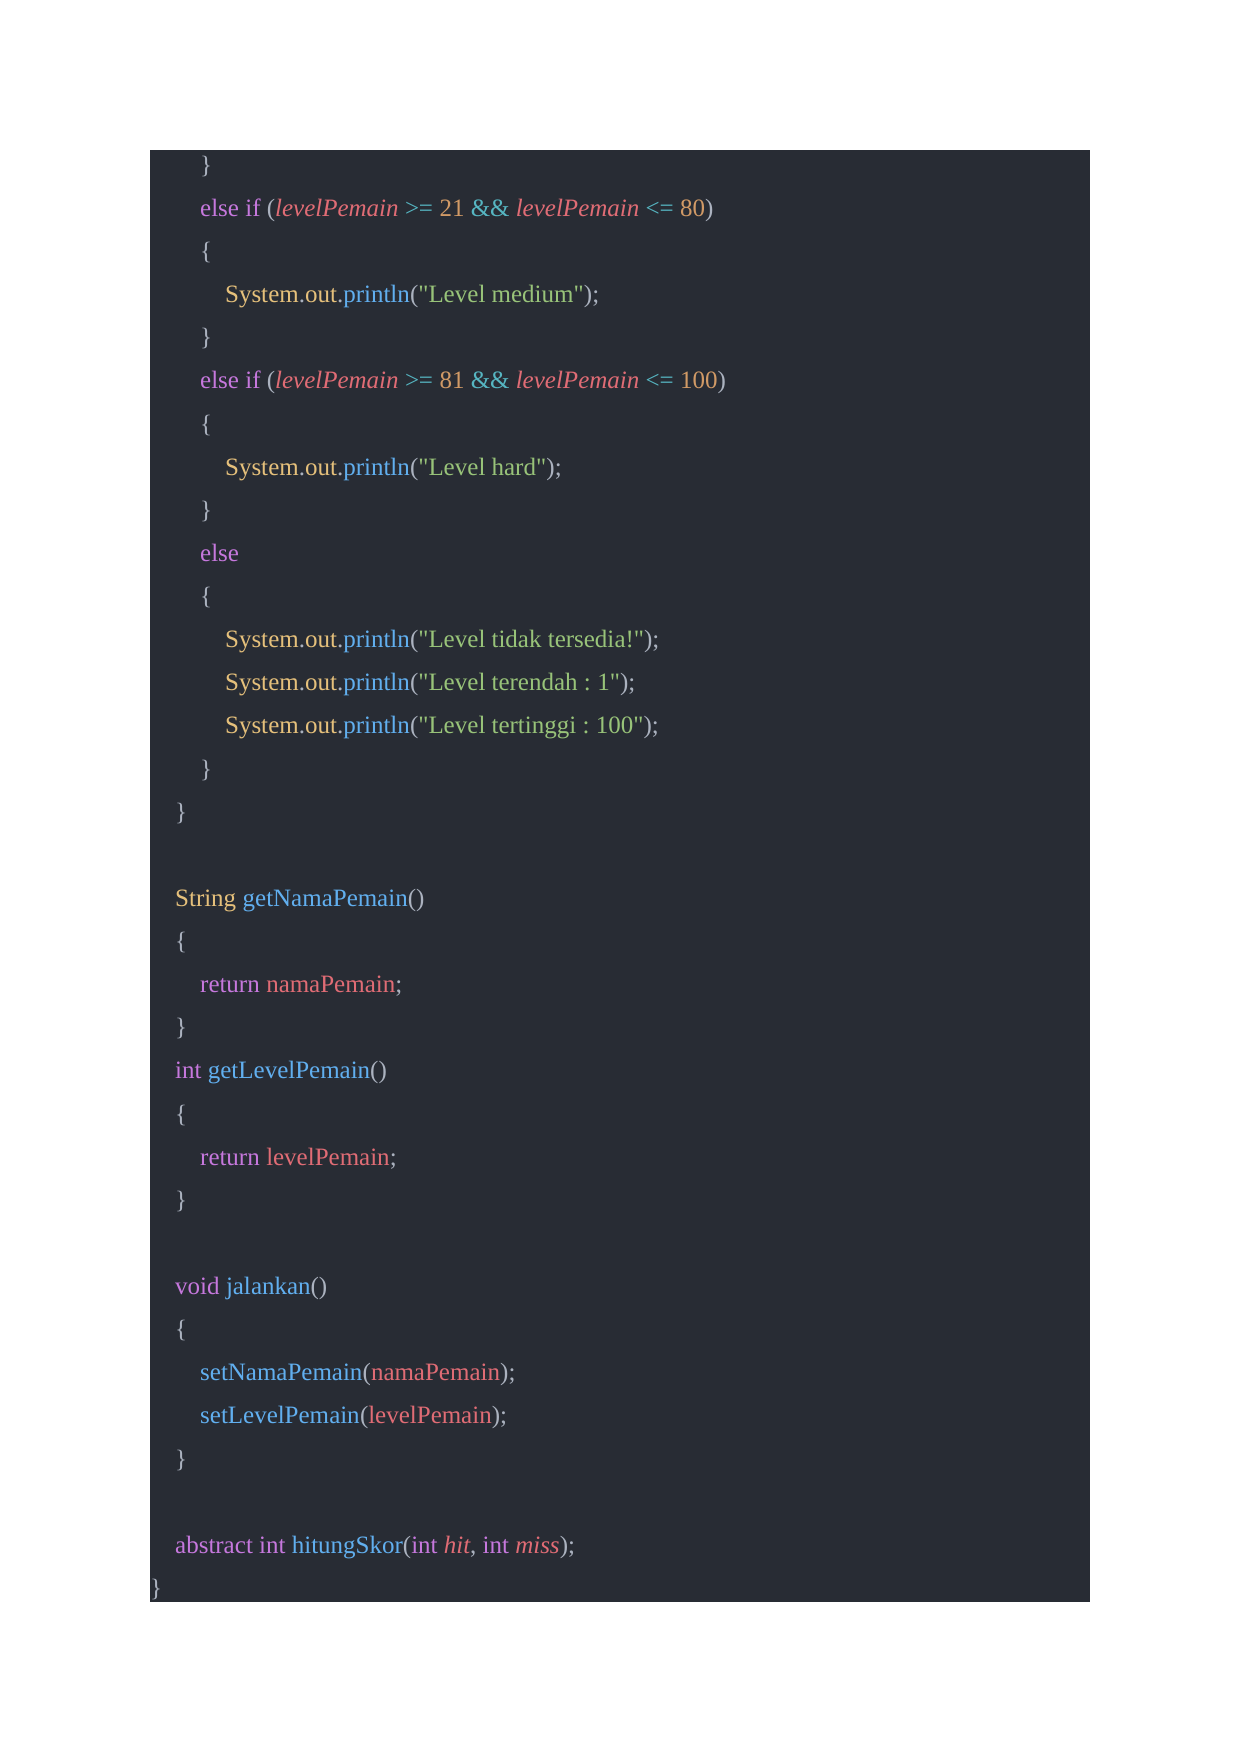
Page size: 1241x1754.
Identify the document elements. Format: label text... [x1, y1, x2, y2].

text { [150, 926, 1090, 955]
text { [150, 409, 1090, 437]
text { [150, 236, 1090, 265]
text System.out.println("Level hard"); [150, 452, 1090, 481]
text } [150, 1573, 1090, 1602]
text setNamaPemain(namaPemain); [150, 1357, 1090, 1386]
text } [150, 1185, 1090, 1214]
text System.out.println("Level medium"); [150, 279, 1090, 308]
text return namaPemain; [150, 969, 1090, 998]
text abstract int hitungSkor(int hit, int miss); [150, 1530, 1090, 1559]
text System.out.println("Level terendah : 1"); [150, 667, 1090, 696]
text { [150, 1099, 1090, 1127]
text } [150, 495, 1090, 524]
text { [150, 581, 1090, 610]
text } [150, 754, 1090, 782]
text else if (levelPemain >= 21 && levelPemain <= 80) [150, 193, 1090, 222]
text } [150, 1444, 1090, 1472]
text int getLevelPemain() [150, 1056, 1090, 1084]
text System.out.println("Level tertinggi : 100"); [150, 711, 1090, 739]
text } [150, 1012, 1090, 1041]
text String getNamaPemain() [150, 883, 1090, 912]
text else [150, 538, 1090, 567]
text void jalankan() [150, 1271, 1090, 1300]
text System.out.println("Level tidak tersedia!"); [150, 624, 1090, 653]
text return levelPemain; [150, 1142, 1090, 1171]
text setLevelPemain(levelPemain); [150, 1401, 1090, 1429]
text else if (levelPemain >= 81 && levelPemain <= 100) [150, 366, 1090, 394]
text } [150, 797, 1090, 826]
text { [150, 1314, 1090, 1343]
text } [150, 322, 1090, 351]
text } [150, 150, 1090, 179]
